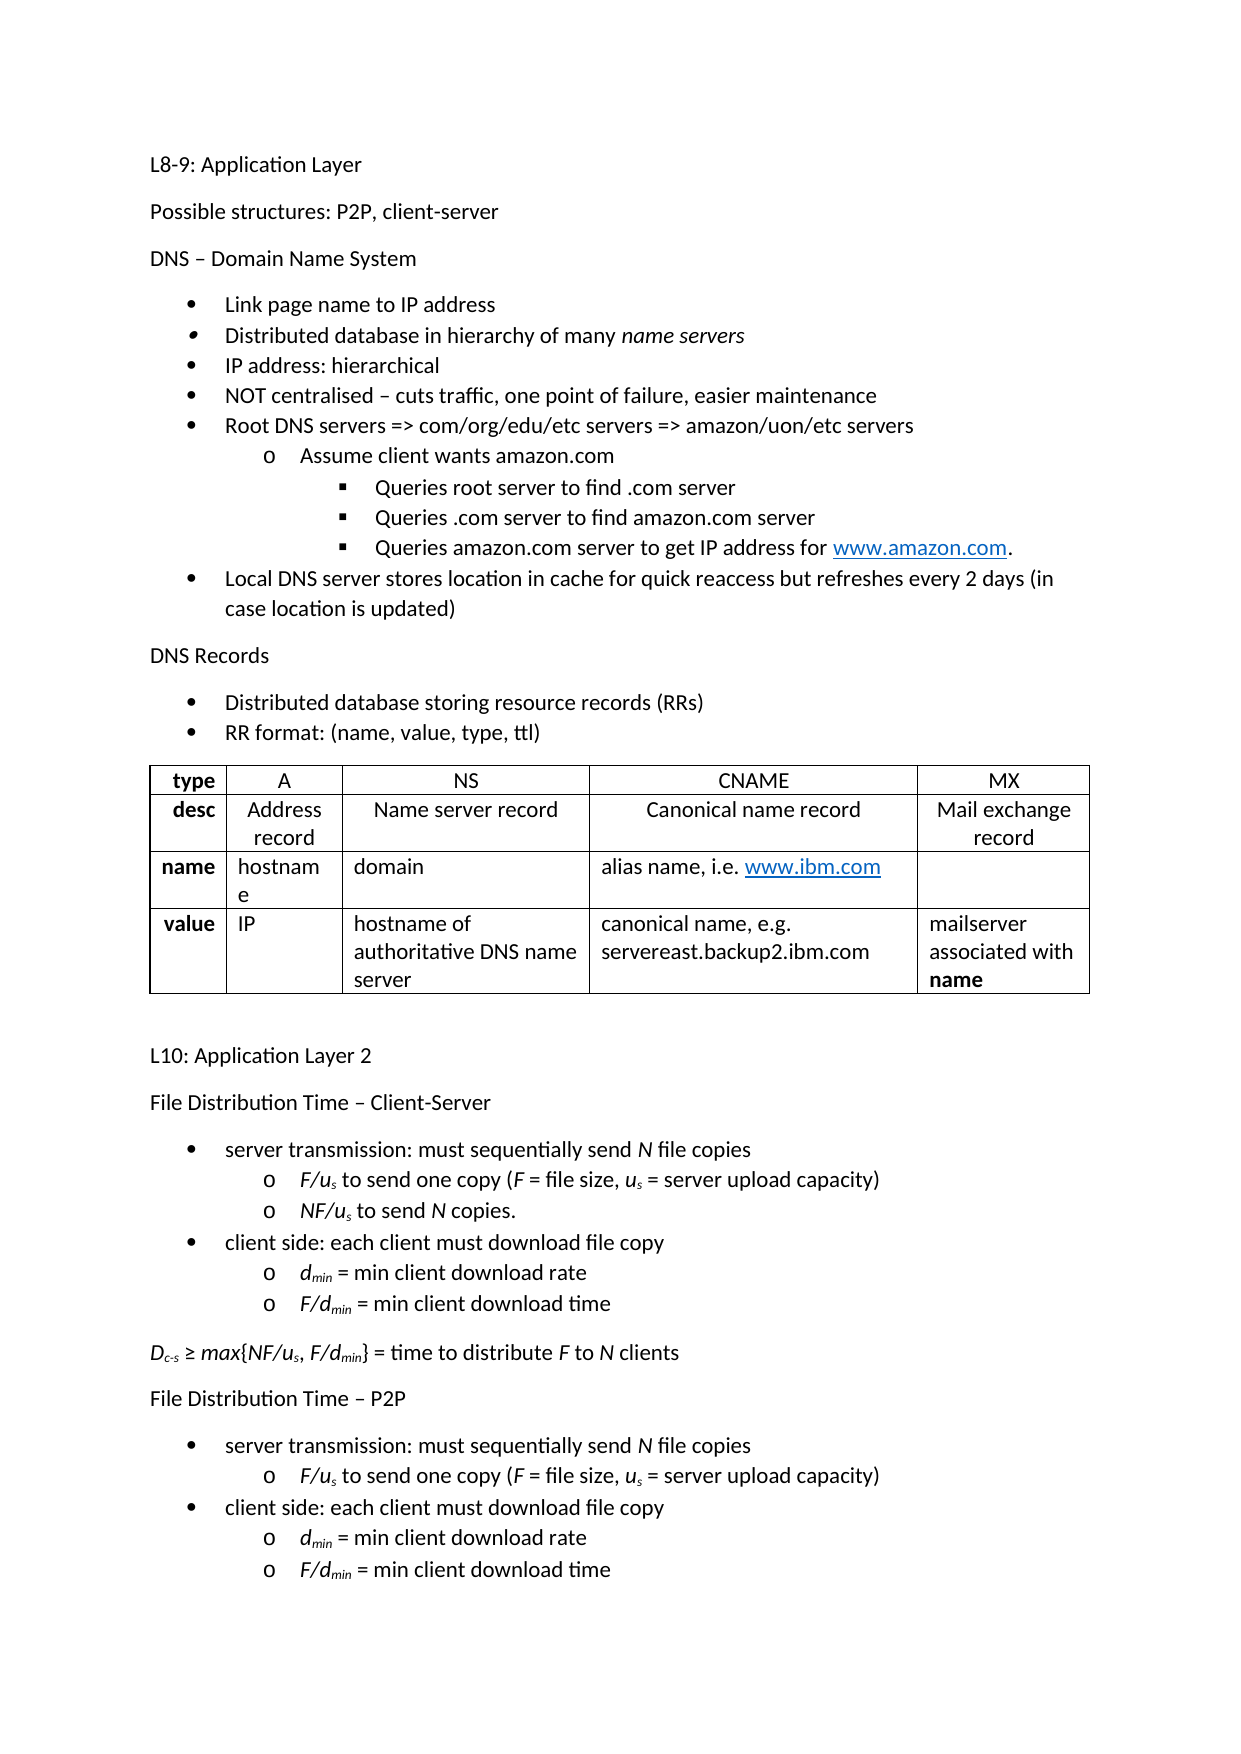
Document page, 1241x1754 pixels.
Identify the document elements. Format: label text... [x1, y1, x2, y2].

table_cell name [151, 852, 226, 908]
table_cell [918, 852, 1089, 908]
table_cell hostname of authoritative DNS name server [343, 909, 589, 993]
list F/us to send one copy (F = file size, us = server upload capacity) [262, 1165, 1090, 1194]
list Queries root server to find .com server [337, 473, 1090, 501]
table_header type [151, 766, 226, 794]
text File Distribution Time – Client-Server [150, 1088, 1090, 1116]
list dmin = min client download rate [262, 1523, 1090, 1552]
list Local DNS server stores location in cache for quick reaccess but refreshes every 2 days (in case location is updated) [187, 564, 1090, 622]
table_header A [227, 766, 342, 794]
table_header MX [918, 766, 1089, 794]
table_cell domain [343, 852, 589, 908]
text DNS – Domain Name System [150, 244, 1090, 272]
list dmin = min client download rate [262, 1258, 1090, 1287]
table_cell canonical name, e.g. servereast.backup2.ibm.com [590, 909, 917, 993]
table_cell Address record [227, 795, 342, 851]
table_cell IP [227, 909, 342, 993]
table_header NS [343, 766, 589, 794]
list Queries .com server to find amazon.com server [337, 503, 1090, 531]
text Possible structures: P2P, client-server [150, 197, 1090, 225]
list server transmission: must sequentially send N file copies [187, 1135, 1090, 1163]
list F/dmin = min client download time [262, 1289, 1090, 1319]
list Assume client wants amazon.com [262, 442, 1090, 471]
table_cell hostname [227, 852, 342, 908]
text L8-9: Application Layer [150, 150, 1090, 178]
list Root DNS servers => com/org/edu/etc servers => amazon/uon/etc servers [187, 411, 1090, 439]
text DNS Records [150, 641, 1090, 669]
list Queries amazon.com server to get IP address for www.amazon.com. [337, 533, 1090, 562]
list Distributed database in hierarchy of many name servers [187, 321, 1090, 349]
table_cell alias name, i.e. www.ibm.com [590, 852, 917, 908]
table_cell value [151, 909, 226, 993]
list Distributed database storing resource records (RRs) [187, 688, 1090, 716]
table_cell desc [151, 795, 226, 851]
list NOT centralised – cuts traffic, one point of failure, easier maintenance [187, 381, 1090, 409]
list client side: each client must download file copy [187, 1493, 1090, 1521]
text Dc-s ≥ max{NF/us, F/dmin} = time to distribute F to N clients [150, 1338, 1090, 1366]
text L10: Application Layer 2 [150, 1041, 1090, 1069]
list server transmission: must sequentially send N file copies [187, 1431, 1090, 1459]
list NF/us to send N copies. [262, 1196, 1090, 1226]
table_cell mailserver associated with name [918, 909, 1089, 993]
table_header CNAME [590, 766, 917, 794]
table_cell Canonical name record [590, 795, 917, 851]
list RR format: (name, value, type, ttl) [187, 718, 1090, 746]
table_cell Mail exchange record [918, 795, 1089, 851]
list F/dmin = min client download time [262, 1555, 1090, 1584]
list Link page name to IP address [187, 291, 1090, 319]
list IP address: hierarchical [187, 351, 1090, 379]
list client side: each client must download file copy [187, 1228, 1090, 1256]
table_cell Name server record [343, 795, 589, 851]
text File Distribution Time – P2P [150, 1384, 1090, 1413]
list F/us to send one copy (F = file size, us = server upload capacity) [262, 1462, 1090, 1491]
